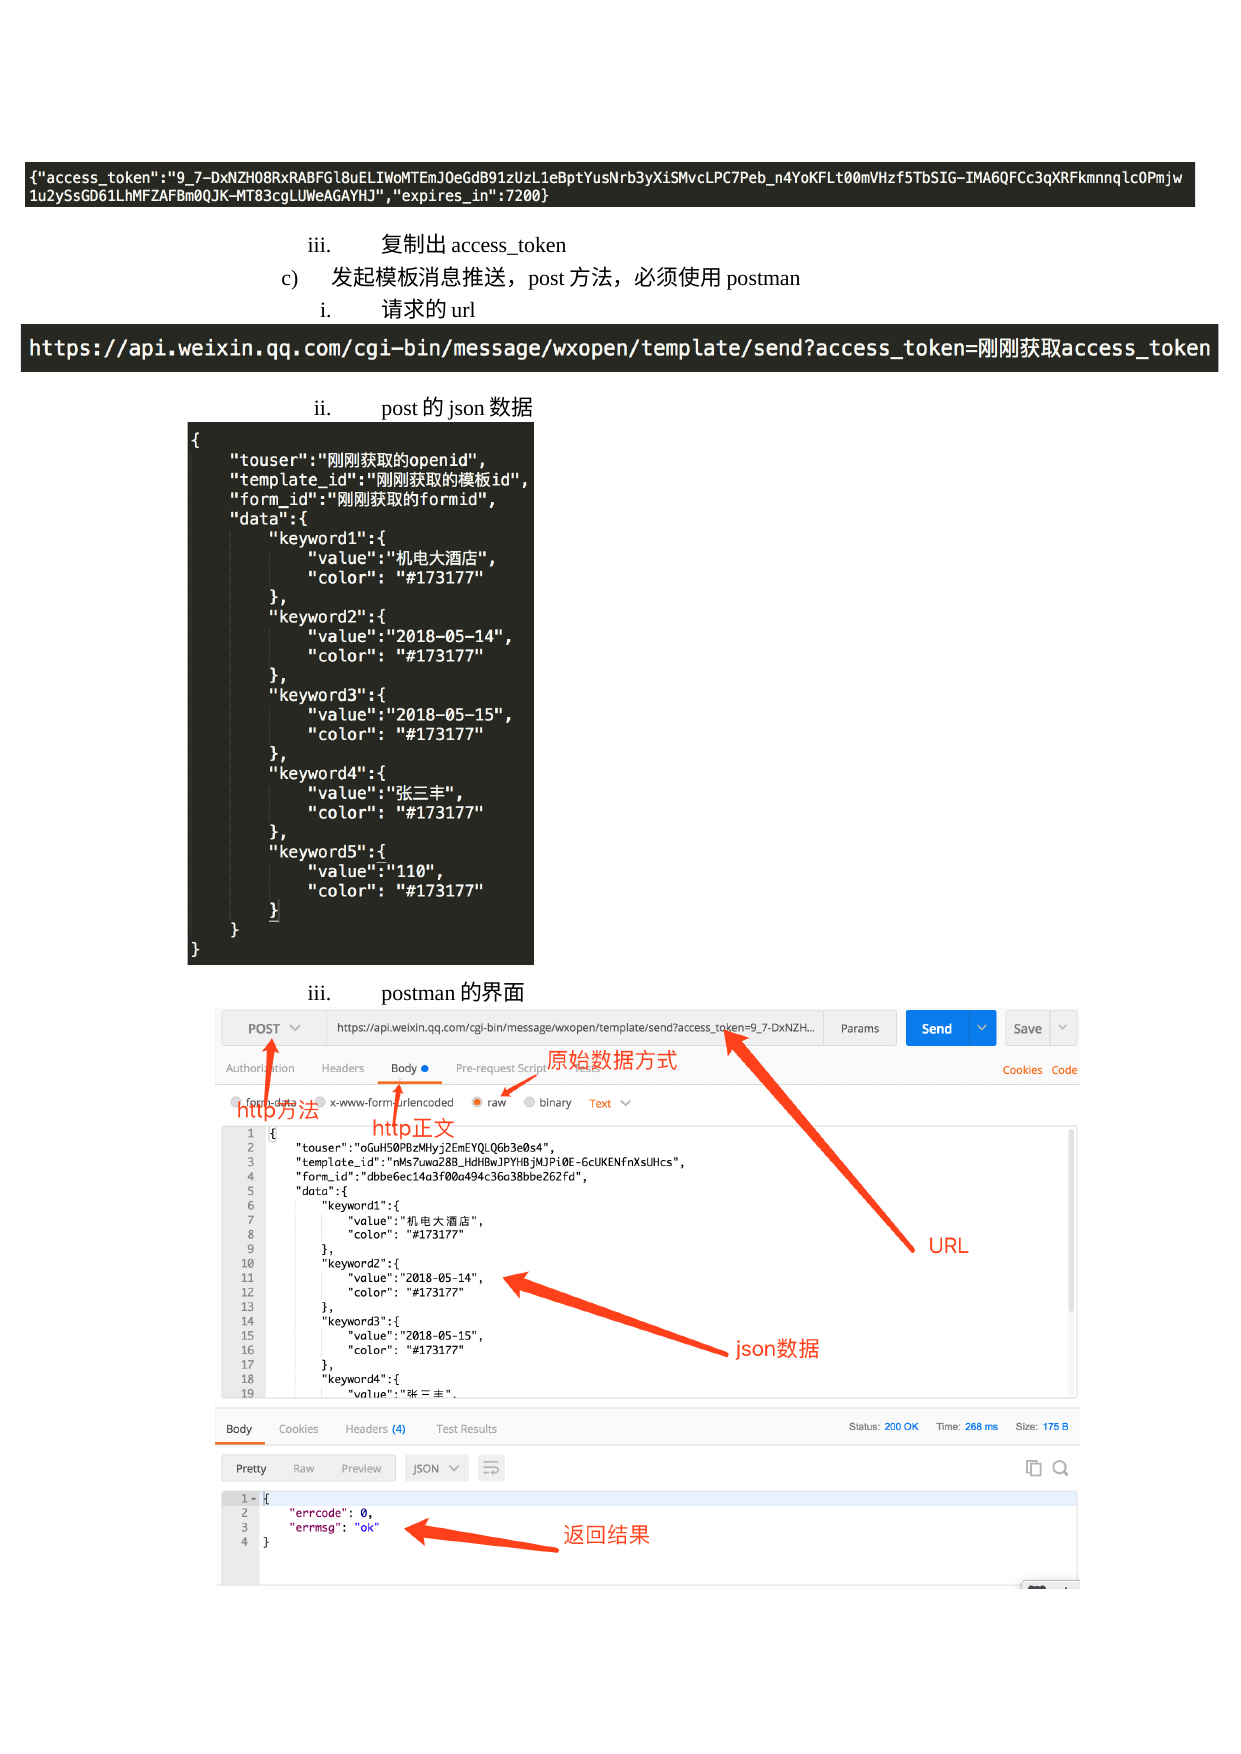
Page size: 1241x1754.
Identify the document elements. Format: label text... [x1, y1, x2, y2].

picture [215, 1007, 1081, 1589]
picture [20, 324, 1219, 372]
list 复制出access_token [331, 227, 1053, 259]
picture [25, 162, 1196, 207]
list postman的界面 [331, 974, 1053, 1007]
list 请求的url [331, 292, 1053, 324]
picture [187, 422, 534, 965]
list post的json数据 [331, 389, 1053, 422]
list 发起模板消息推送，post方法，必须使用postman [281, 259, 1053, 292]
